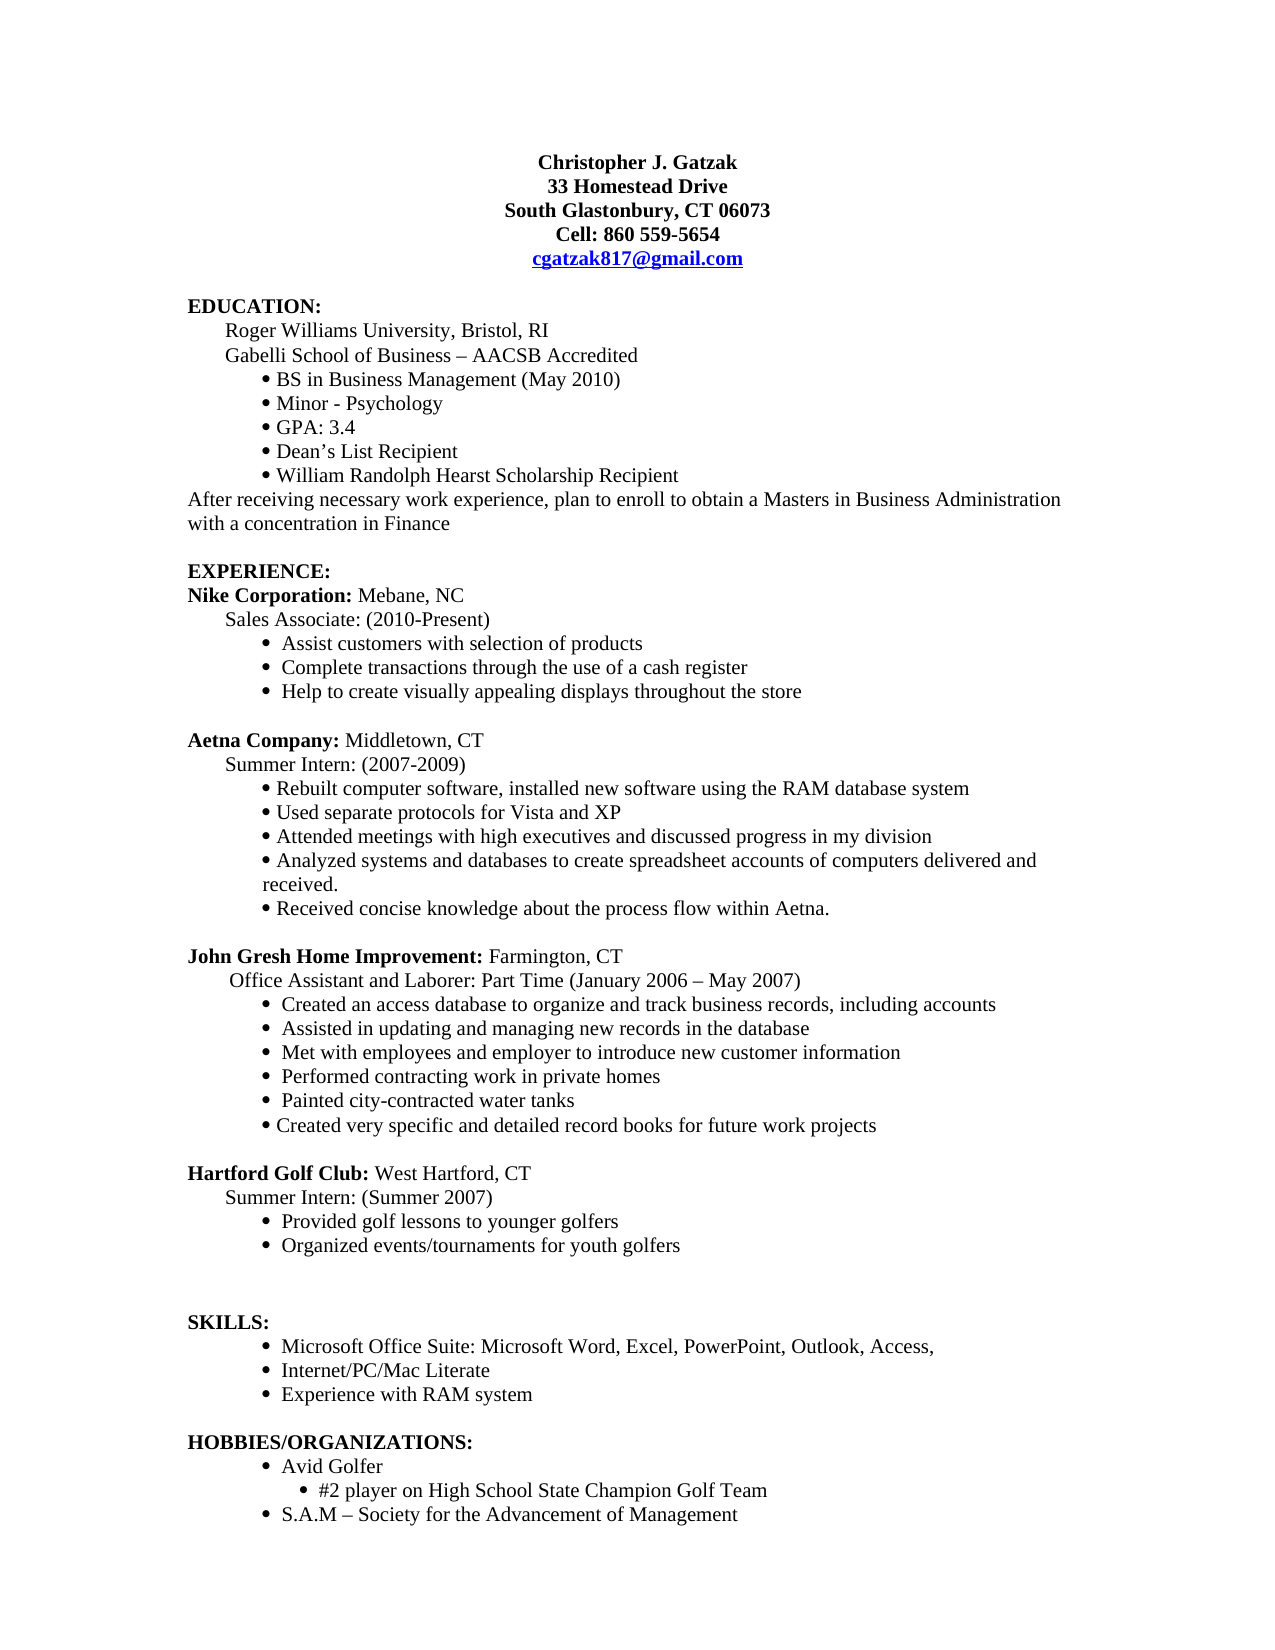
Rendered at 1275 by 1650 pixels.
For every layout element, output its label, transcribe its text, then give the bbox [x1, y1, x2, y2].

text cgatzak817@gmail.com [187, 246, 1087, 270]
text S.A.M – Society for the Advancement of Management [262, 1502, 1087, 1526]
list Experience with RAM system [262, 1382, 1087, 1406]
text Assist customers with selection of products [187, 631, 1087, 655]
text John Gresh Home Improvement: Farmington, CT [187, 944, 1087, 968]
text Office Assistant and Laborer: Part Time (January 2006 – May 2007) [187, 968, 1087, 992]
list #2 player on High School State Champion Golf Team [300, 1478, 1087, 1502]
text William Randolph Hearst Scholarship Recipient [225, 463, 1087, 487]
text HOBBIES/ORGANIZATIONS: [187, 1430, 1087, 1454]
text Christopher J. Gatzak [187, 150, 1087, 174]
text Painted city-contracted water tanks [187, 1088, 1087, 1112]
list Microsoft Office Suite: Microsoft Word, Excel, PowerPoint, Outlook, Access, [262, 1334, 1087, 1358]
text Used separate protocols for Vista and XP [187, 800, 1087, 824]
text Rebuilt computer software, installed new software using the RAM database system [262, 776, 1087, 800]
text Met with employees and employer to introduce new customer information [187, 1040, 1087, 1064]
text Nike Corporation: Mebane, NC [187, 583, 1087, 607]
text Summer Intern: (Summer 2007) [225, 1185, 1087, 1209]
text Aetna Company: Middletown, CT [187, 727, 1087, 752]
text Performed contracting work in private homes [187, 1064, 1087, 1088]
text Complete transactions through the use of a cash register [187, 655, 1087, 679]
text Help to create visually appealing displays throughout the store [187, 679, 1087, 703]
text BS in Business Management (May 2010) [225, 367, 1087, 391]
text GPA: 3.4 [225, 415, 1087, 439]
text After receiving necessary work experience, plan to enroll to obtain a Masters in Business Administration with a concentration in Finance [187, 487, 1087, 535]
text Provided golf lessons to younger golfers [187, 1209, 1087, 1233]
list Avid Golfer [262, 1454, 1087, 1478]
text EDUCATION: [187, 294, 1087, 318]
text SKILLS: [187, 1310, 1087, 1334]
text 33 Homestead Drive [187, 174, 1087, 198]
text Analyzed systems and databases to create spreadsheet accounts of computers delivered and received. [187, 848, 1087, 896]
text Dean’s List Recipient [225, 439, 1087, 463]
text Summer Intern: (2007-2009) [225, 752, 1087, 776]
list Internet/PC/Mac Literate [262, 1358, 1087, 1382]
text Attended meetings with high executives and discussed progress in my division [187, 824, 1087, 848]
text Received concise knowledge about the process flow within Aetna. [187, 896, 1087, 920]
text Roger Williams University, Bristol, RI [225, 318, 1087, 342]
text Gabelli School of Business – AACSB Accredited [225, 342, 1087, 367]
text Hartford Golf Club: West Hartford, CT [187, 1161, 1087, 1185]
text Sales Associate: (2010-Present) [225, 607, 1087, 631]
text EXPERIENCE: [187, 559, 1087, 583]
text Created very specific and detailed record books for future work projects [187, 1112, 1087, 1137]
text Organized events/tournaments for youth golfers [187, 1233, 1087, 1257]
text Cell: 860 559-5654 [187, 222, 1087, 246]
text Minor - Psychology [225, 391, 1087, 415]
text Assisted in updating and managing new records in the database [187, 1016, 1087, 1040]
text Created an access database to organize and track business records, including accounts [187, 992, 1087, 1016]
text South Glastonbury, CT 06073 [187, 198, 1087, 222]
